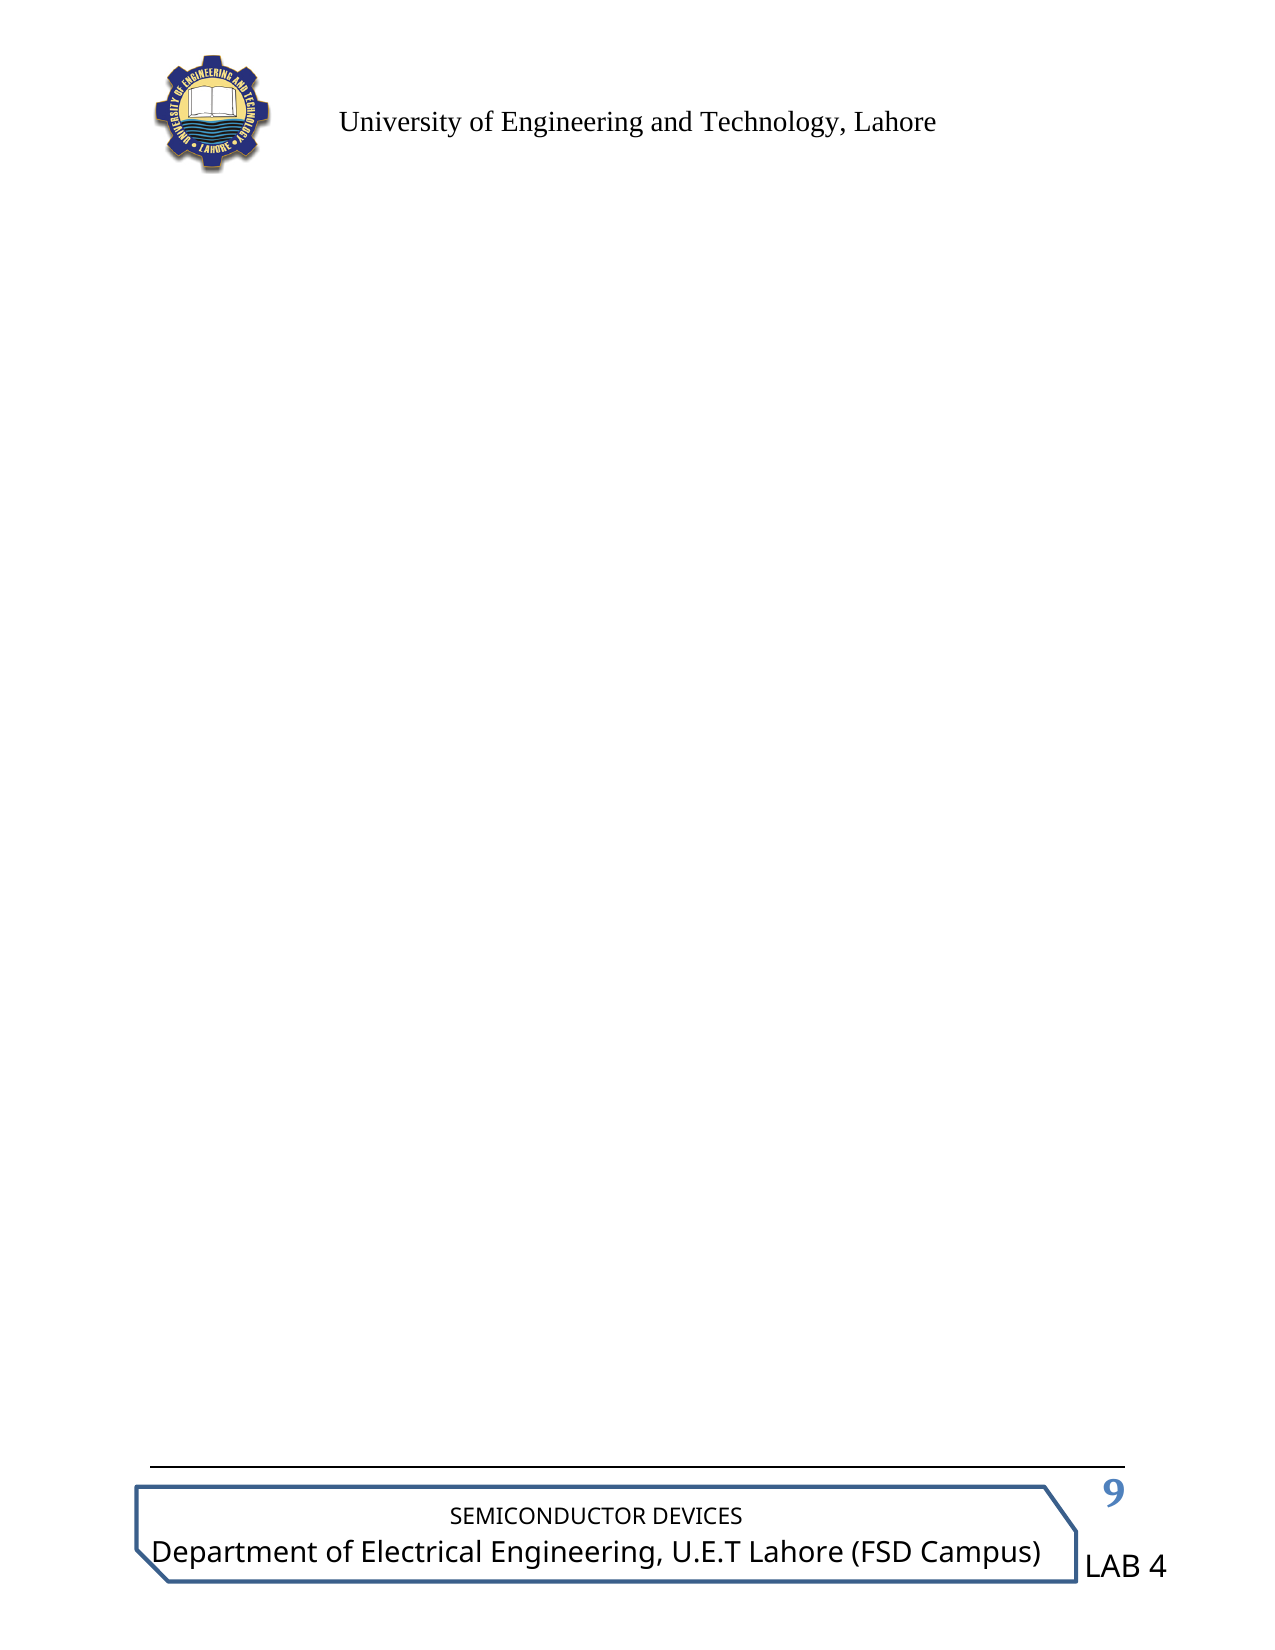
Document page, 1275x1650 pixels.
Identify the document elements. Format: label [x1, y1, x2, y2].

picture [152, 52, 273, 174]
